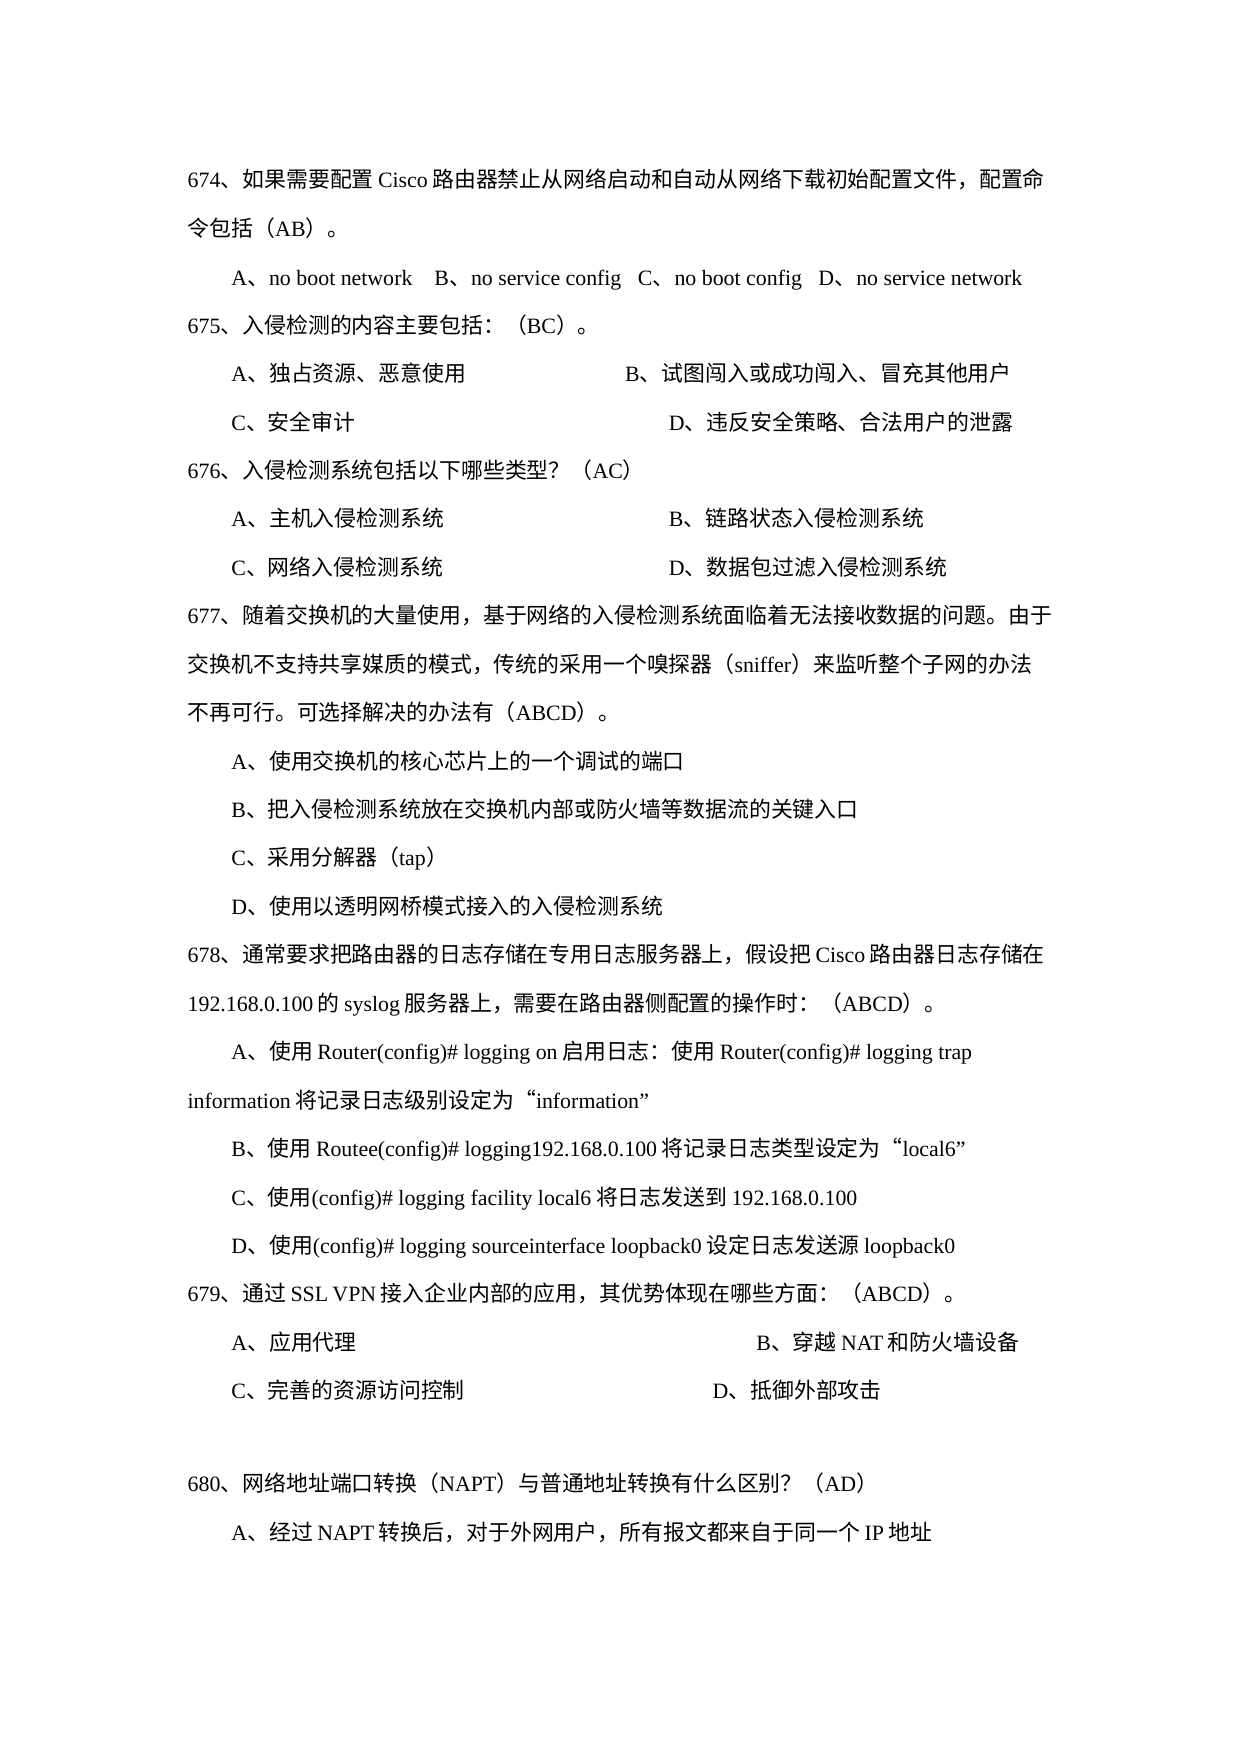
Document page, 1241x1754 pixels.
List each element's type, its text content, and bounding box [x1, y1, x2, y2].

text 676、入侵检测系统包括以下哪些类型？（AC） [187, 452, 1053, 485]
text C、完善的资源访问控制 D、抵御外部攻击 [187, 1372, 1053, 1405]
text 680、网络地址端口转换（NAPT）与普通地址转换有什么区别？（AD） [187, 1466, 1053, 1498]
text A、应用代理 B、穿越NAT和防火墙设备 [187, 1324, 1053, 1357]
text B、使用Routee(config)# logging192.168.0.100将记录日志类型设定为“local6” [187, 1131, 1053, 1163]
text B、把入侵检测系统放在交换机内部或防火墙等数据流的关键入口 [187, 792, 1053, 824]
text 675、入侵检测的内容主要包括：（BC）。 [187, 307, 1053, 340]
text C、采用分解器（tap） [187, 840, 1053, 872]
text A、使用Router(config)# logging on启用日志：使用Router(config)# logging trap information将记录日志级别设定为“information” [187, 1034, 1053, 1115]
text D、使用(config)# logging sourceinterface loopback0设定日志发送源loopback0 [187, 1227, 1053, 1260]
text A、经过NAPT转换后，对于外网用户，所有报文都来自于同一个IP地址 [187, 1514, 1053, 1547]
text C、网络入侵检测系统 D、数据包过滤入侵检测系统 [187, 549, 1053, 582]
text C、安全审计 D、违反安全策略、合法用户的泄露 [187, 404, 1053, 437]
text 674、如果需要配置Cisco路由器禁止从网络启动和自动从网络下载初始配置文件，配置命令包括（AB）。 [187, 162, 1053, 243]
text A、主机入侵检测系统 B、链路状态入侵检测系统 [187, 501, 1053, 533]
text 677、随着交换机的大量使用，基于网络的入侵检测系统面临着无法接收数据的问题。由于交换机不支持共享媒质的模式，传统的采用一个嗅探器（sniffer）来监听整个子网的办法不再可行。可选择解决的办法有（ABCD）。 [187, 597, 1053, 727]
text A、独占资源、恶意使用 B、试图闯入或成功闯入、冒充其他用户 [187, 356, 1053, 388]
text A、no boot network B、no service config C、no boot config D、no service network [187, 259, 1053, 292]
text D、使用以透明网桥模式接入的入侵检测系统 [187, 888, 1053, 921]
text 679、通过SSL VPN接入企业内部的应用，其优势体现在哪些方面：（ABCD）。 [187, 1276, 1053, 1308]
text A、使用交换机的核心芯片上的一个调试的端口 [187, 743, 1053, 776]
text C、使用(config)# logging facility local6将日志发送到192.168.0.100 [187, 1179, 1053, 1212]
text 678、通常要求把路由器的日志存储在专用日志服务器上，假设把Cisco路由器日志存储在192.168.0.100的syslog服务器上，需要在路由器侧配置的操作时：（ABCD）。 [187, 937, 1053, 1018]
